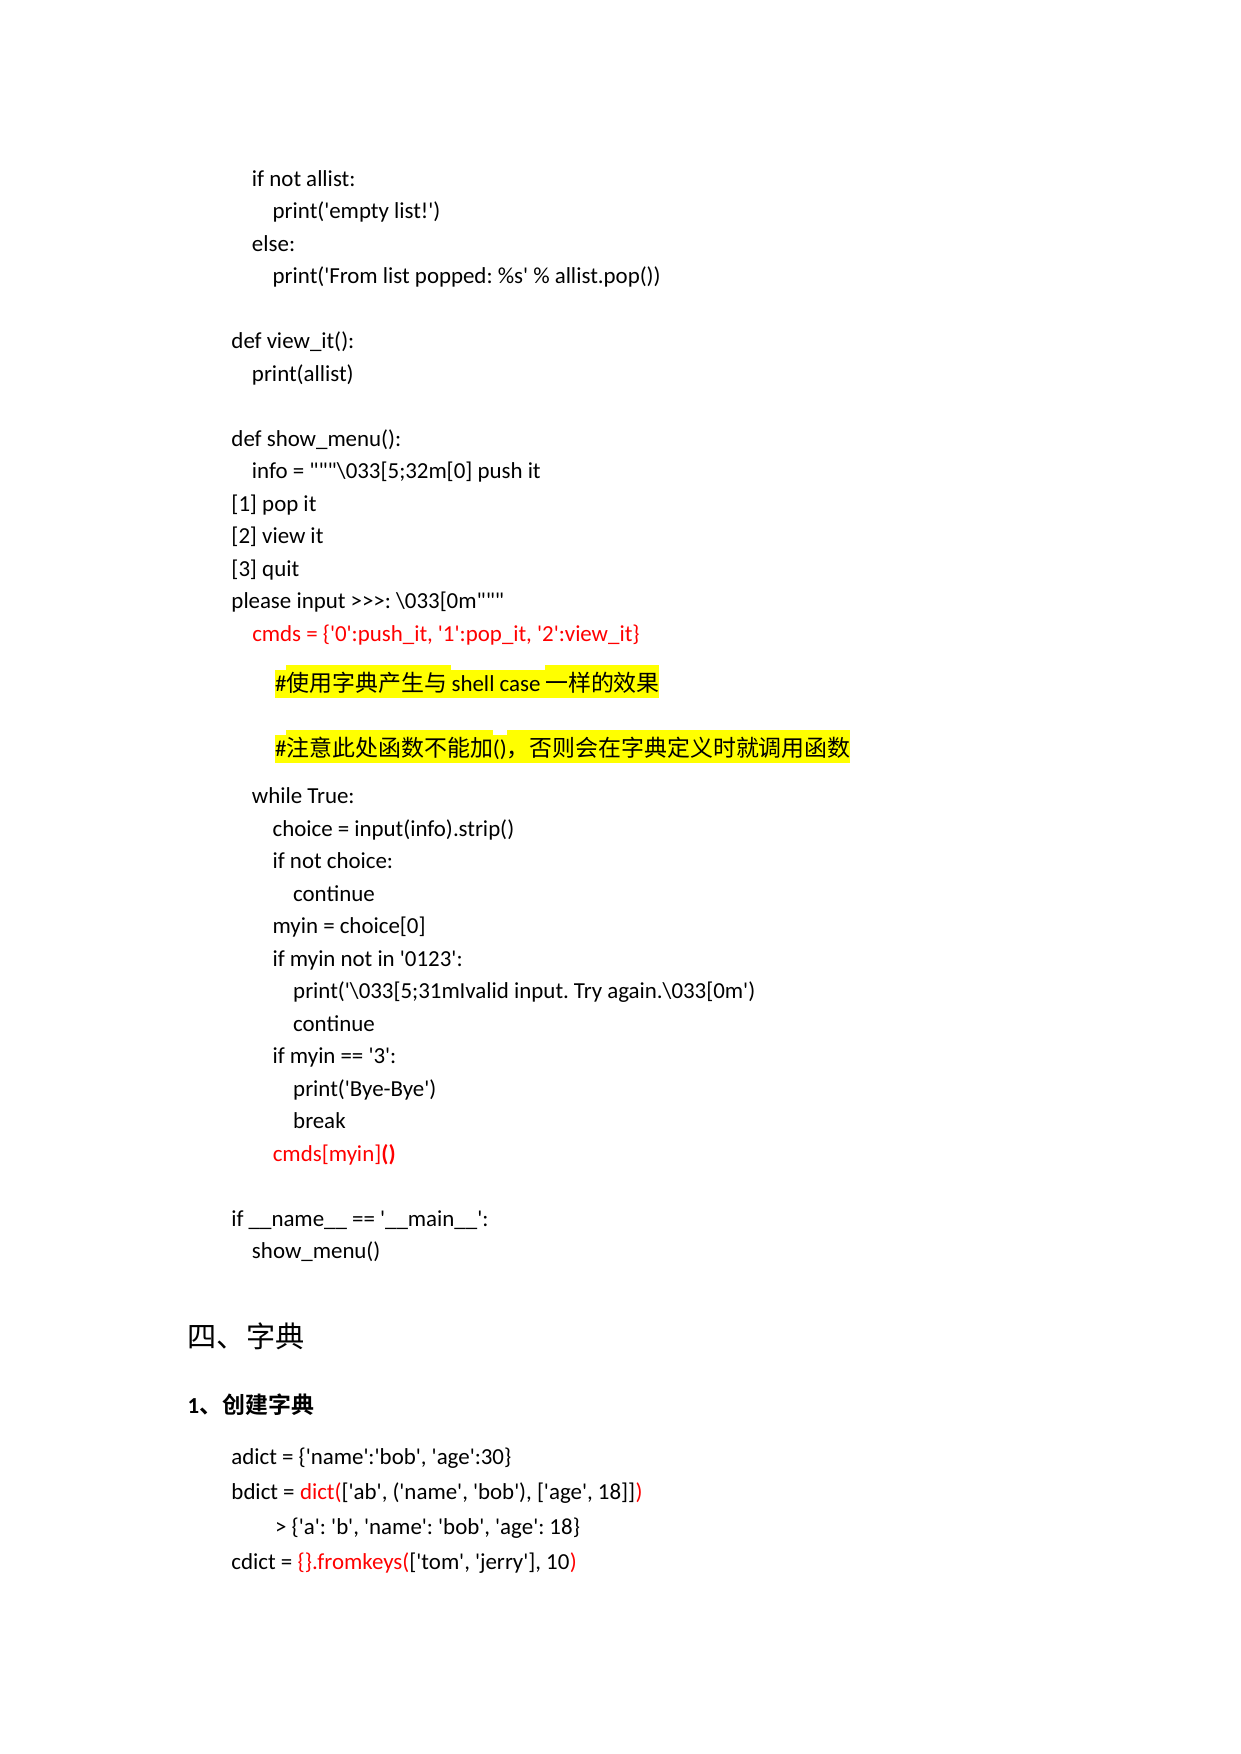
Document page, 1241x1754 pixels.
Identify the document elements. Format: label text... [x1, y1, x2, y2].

list bdict = dict(['ab', ('name', 'bob'), ['age', 18]]) [187, 1475, 1053, 1507]
list adict = {'name':'bob', 'age':30} [187, 1439, 1053, 1472]
list [1] pop it [187, 487, 1053, 519]
list if not choice: [187, 844, 1053, 877]
list while True: [187, 779, 1053, 812]
list #使用字典产生与shell case一样的效果 [231, 649, 1053, 714]
list [3] quit [187, 552, 1053, 584]
list def show_menu(): [187, 422, 1053, 454]
list print('empty list!') [187, 194, 1053, 227]
list print('\033[5;31mIvalid input. Try again.\033[0m') [187, 974, 1053, 1007]
list 1、创建字典 [187, 1371, 1053, 1436]
list break [187, 1104, 1053, 1137]
list print('From list popped: %s' % allist.pop()) [187, 259, 1053, 292]
list if not allist: [187, 162, 1053, 194]
list choice = input(info).strip() [187, 812, 1053, 844]
list info = """\033[5;32m[0] push it [187, 454, 1053, 487]
list 四、字典 [187, 1302, 1053, 1367]
list cdict = {}.fromkeys(['tom', 'jerry'], 10) [187, 1545, 1053, 1578]
list print(allist) [187, 357, 1053, 389]
list if myin not in '0123': [187, 942, 1053, 974]
list else: [187, 227, 1053, 259]
list [2] view it [187, 519, 1053, 552]
list show_menu() [187, 1234, 1053, 1267]
list #注意此处函数不能加()，否则会在字典定义时就调用函数 [231, 714, 1053, 779]
list def view_it(): [187, 324, 1053, 357]
list > {'a': 'b', 'name': 'bob', 'age': 18} [231, 1510, 1053, 1542]
list if __name__ == '__main__': [187, 1202, 1053, 1234]
list if myin == '3': [187, 1039, 1053, 1072]
list continue [187, 877, 1053, 909]
list cmds = {'0':push_it, '1':pop_it, '2':view_it} [187, 617, 1053, 649]
list continue [187, 1007, 1053, 1039]
list cmds[myin]() [187, 1137, 1053, 1169]
list please input >>>: \033[0m""" [187, 584, 1053, 617]
list myin = choice[0] [187, 909, 1053, 942]
list print('Bye-Bye') [187, 1072, 1053, 1104]
